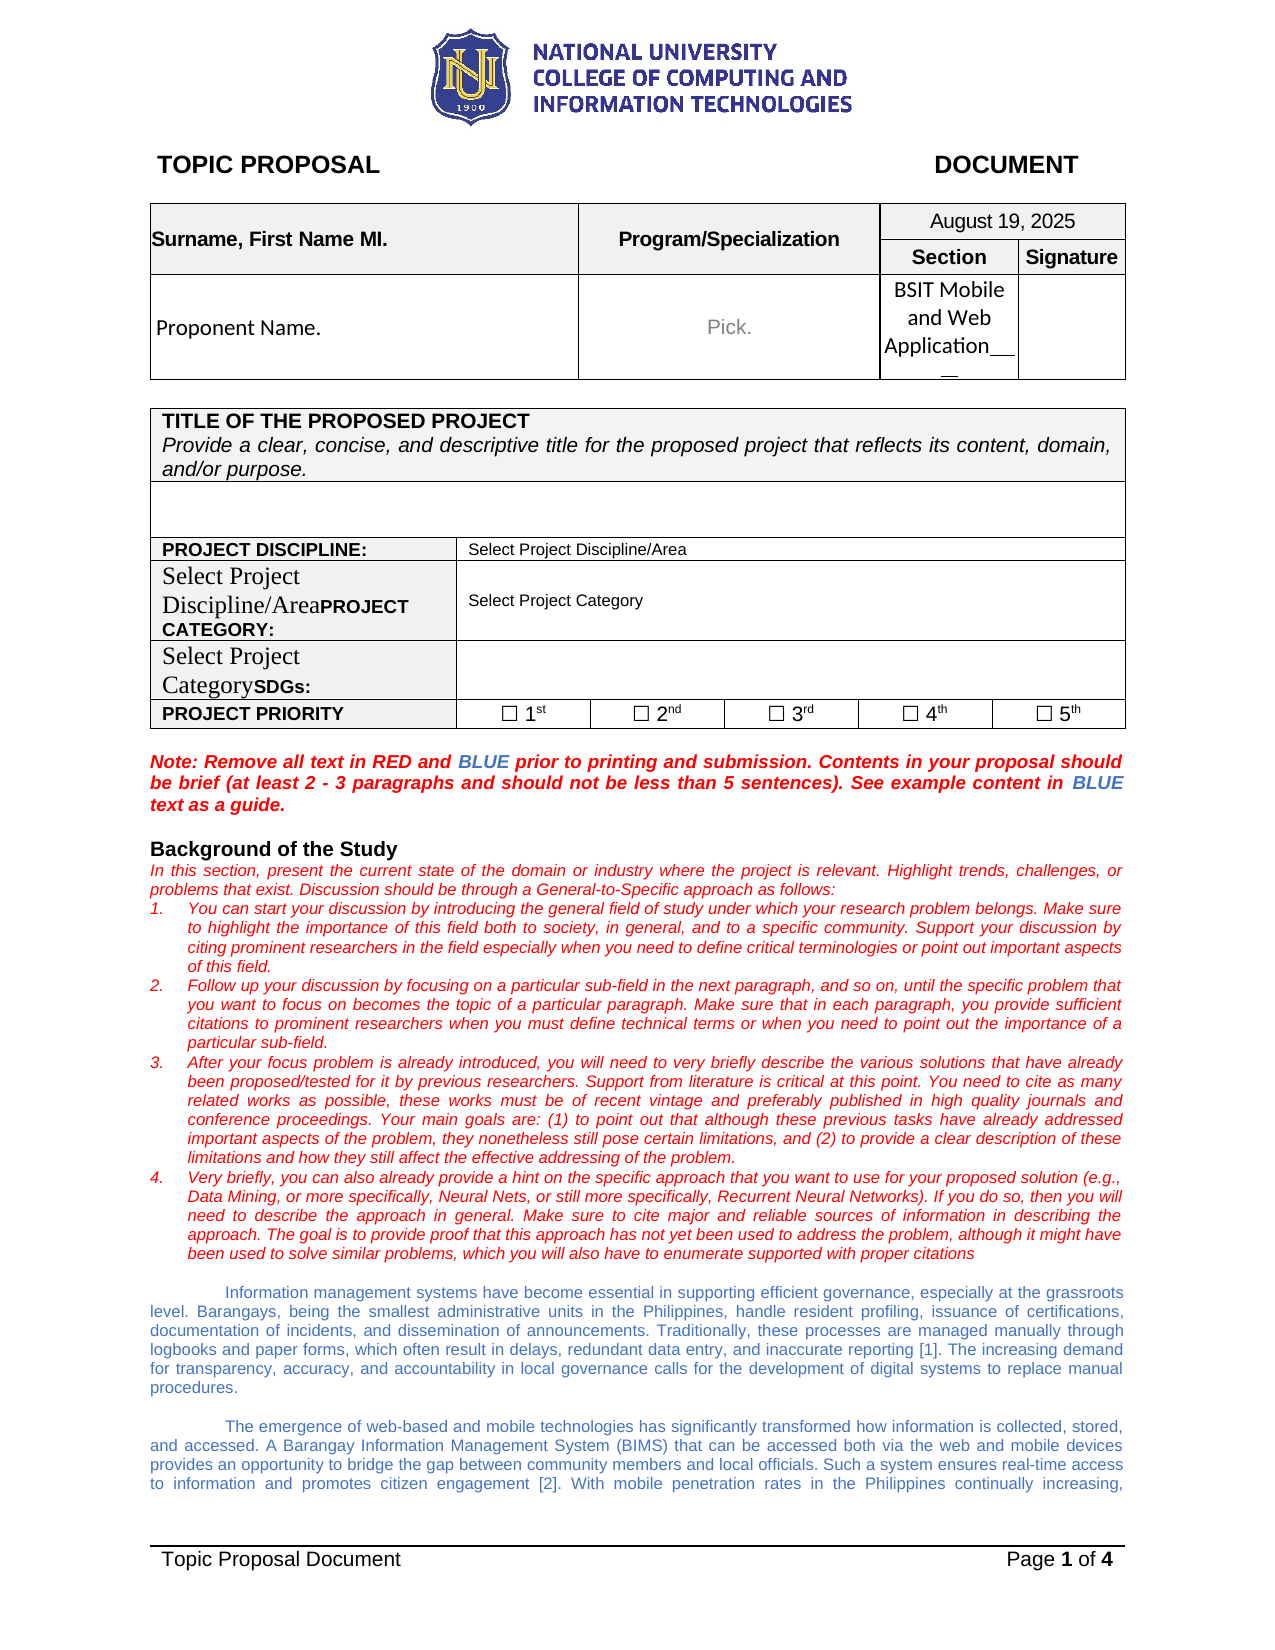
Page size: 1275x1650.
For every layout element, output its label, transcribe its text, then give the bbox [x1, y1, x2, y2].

table_header Surname, First Name MI. [151, 204, 578, 274]
text Note: Remove all text in RED and BLUE prior to printing and submission. Contents in your proposal should be brief (at least 2 - 3 paragraphs and should not be less than 5 sentences). See example content in BLUE text as a guide. [150, 751, 1125, 815]
text In this section, present the current state of the domain or industry where the project is relevant. Highlight trends, challenges, or problems that exist. Discussion should be through a General-to-Specific approach as follows: [150, 861, 1125, 899]
table_header TITLE OF THE PROPOSED PROJECT Provide a clear, concise, and descriptive title for the proposed project that reflects its content, domain, and/or purpose. [151, 409, 1125, 481]
table_cell [151, 275, 578, 378]
text Background of the Study [150, 837, 1125, 861]
list Very briefly, you can also already provide a hint on the specific approach that you want to use for your proposed solution (e.g., Data Mining, or more specifically, Neural Nets, or still more specifically, Recurrent Neural Networks). If you do so, then you will need to describe the approach in general. Make sure to cite major and reliable sources of information in describing the approach. The goal is to provide proof that this approach has not yet been used to address the problem, although it might have been used to solve similar problems, which you will also have to enumerate supported with proper citations [150, 1167, 1125, 1263]
table_cell 4th [859, 700, 992, 728]
table_cell 3rd [725, 700, 858, 728]
list After your focus problem is already introduced, you will need to very briefly describe the various solutions that have already been proposed/tested for it by previous researchers. Support from literature is critical at this point. You need to cite as many related works as possible, these works must be of recent vintage and preferably published in high quality journals and conference proceedings. Your main goals are: (1) to point out that although these previous tasks have already addressed important aspects of the problem, they nonetheless still pose certain limitations, and (2) to provide a clear description of these limitations and how they still affect the effective addressing of the problem. [150, 1052, 1125, 1167]
text TOPIC PROPOSAL DOCUMENT [150, 150, 1125, 179]
table_cell [1019, 275, 1125, 378]
table_cell 5th [993, 700, 1125, 728]
table_header August 19, 2025 [881, 204, 1125, 238]
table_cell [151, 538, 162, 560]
table_cell [151, 482, 1125, 537]
table_cell [881, 275, 1018, 378]
table_cell PROJECT CATEGORY: [151, 561, 456, 640]
table_cell [457, 641, 1125, 698]
table_cell Section [881, 240, 1018, 274]
list You can start your discussion by introducing the general field of study under which your research problem belongs. Make sure to highlight the importance of this field both to society, in general, and to a specific community. Support your discussion by citing prominent researchers in the field especially when you need to define critical terminologies or point out important aspects of this field. [150, 899, 1125, 976]
table_cell Signature [1019, 240, 1125, 274]
table_cell SDGs: [151, 641, 456, 698]
text Information management systems have become essential in supporting efficient governance, especially at the grassroots level. Barangays, being the smallest administrative units in the Philippines, handle resident profiling, issuance of certifications, documentation of incidents, and dissemination of announcements. Traditionally, these processes are managed manually through logbooks and paper forms, which often result in delays, redundant data entry, and inaccurate reporting [1]. The increasing demand for transparency, accuracy, and accountability in local governance calls for the development of digital systems to replace manual procedures. [150, 1282, 1125, 1397]
table_cell PROJECT PRIORITY [151, 700, 456, 728]
table_cell 1st [457, 700, 590, 728]
picture [406, 0, 869, 150]
table_cell 2nd [591, 700, 724, 728]
table_header Program/Specialization [579, 204, 879, 274]
table_cell PROJECT DISCIPLINE: [361, 538, 456, 560]
list Follow up your discussion by focusing on a particular sub-field in the next paragraph, and so on, until the specific problem that you want to focus on becomes the topic of a particular paragraph. Make sure that in each paragraph, you provide sufficient citations to prominent researchers when you must define technical terms or when you need to point out the importance of a particular sub-field. [150, 976, 1125, 1052]
